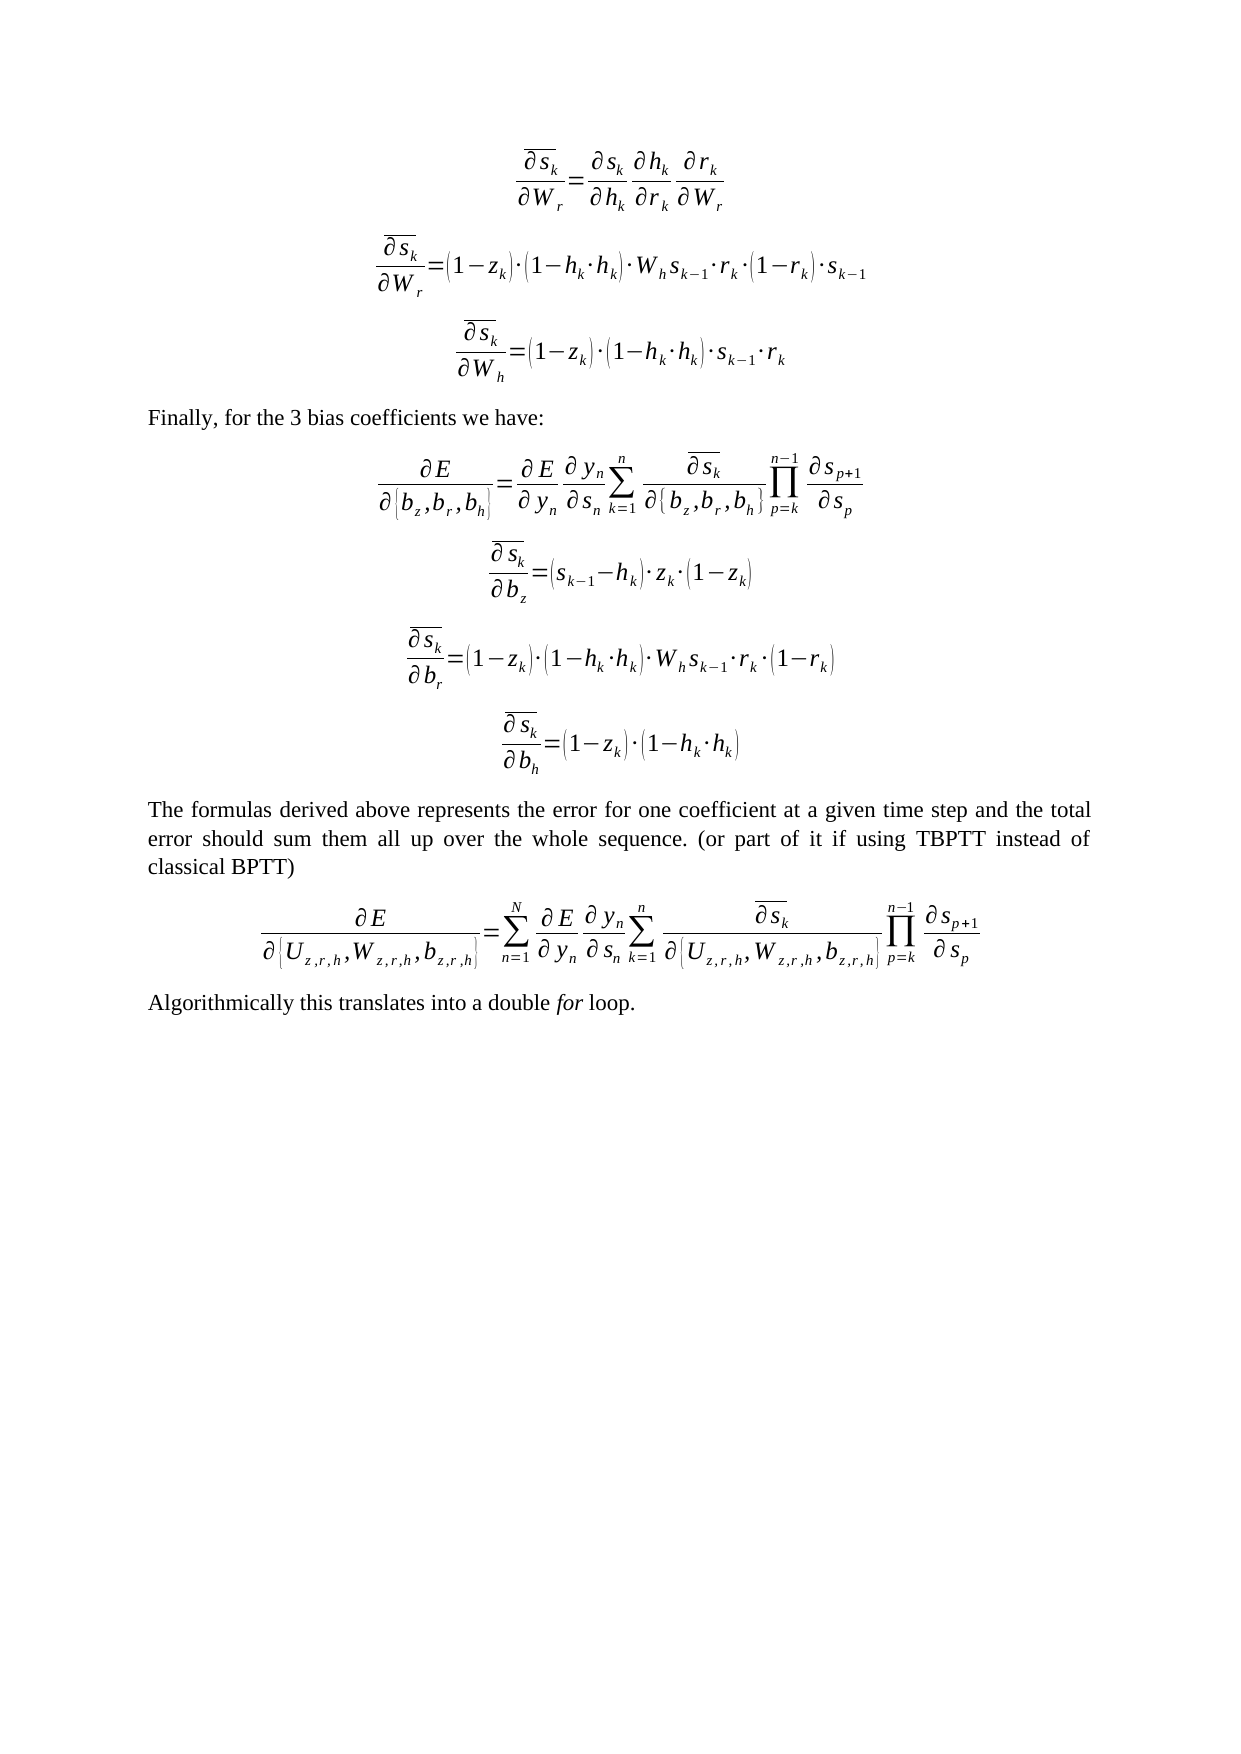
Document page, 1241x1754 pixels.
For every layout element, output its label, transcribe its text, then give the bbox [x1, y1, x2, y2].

text The formulas derived above represents the error for one coefficient at a given time step and the total error should sum them all up over the whole sequence. (or part of it if using TBPTT instead of classical BPTT) [148, 796, 1093, 879]
text Finally, for the 3 bias coefficients we have: [148, 404, 1093, 431]
text Algorithmically this translates into a double for loop. [148, 989, 1093, 1015]
